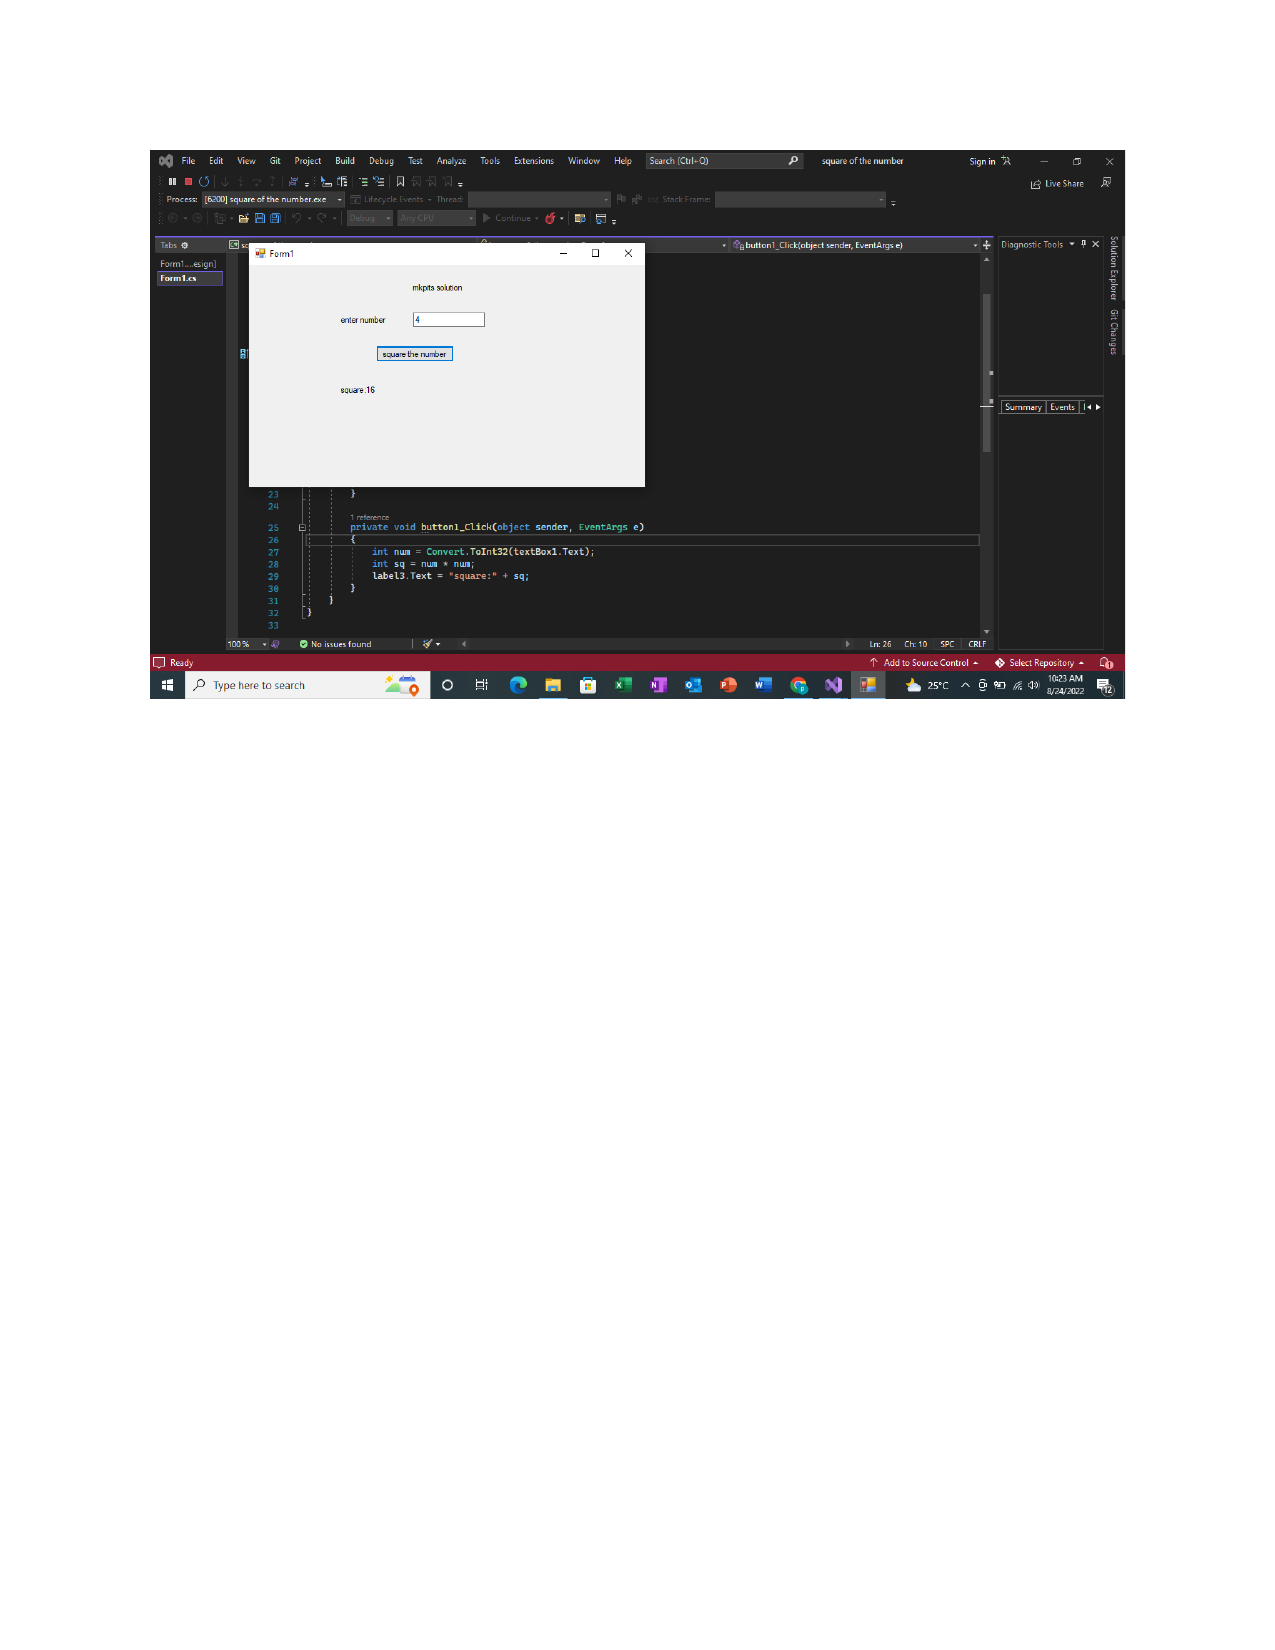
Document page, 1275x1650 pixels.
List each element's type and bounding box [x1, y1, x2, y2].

picture [150, 150, 1125, 699]
